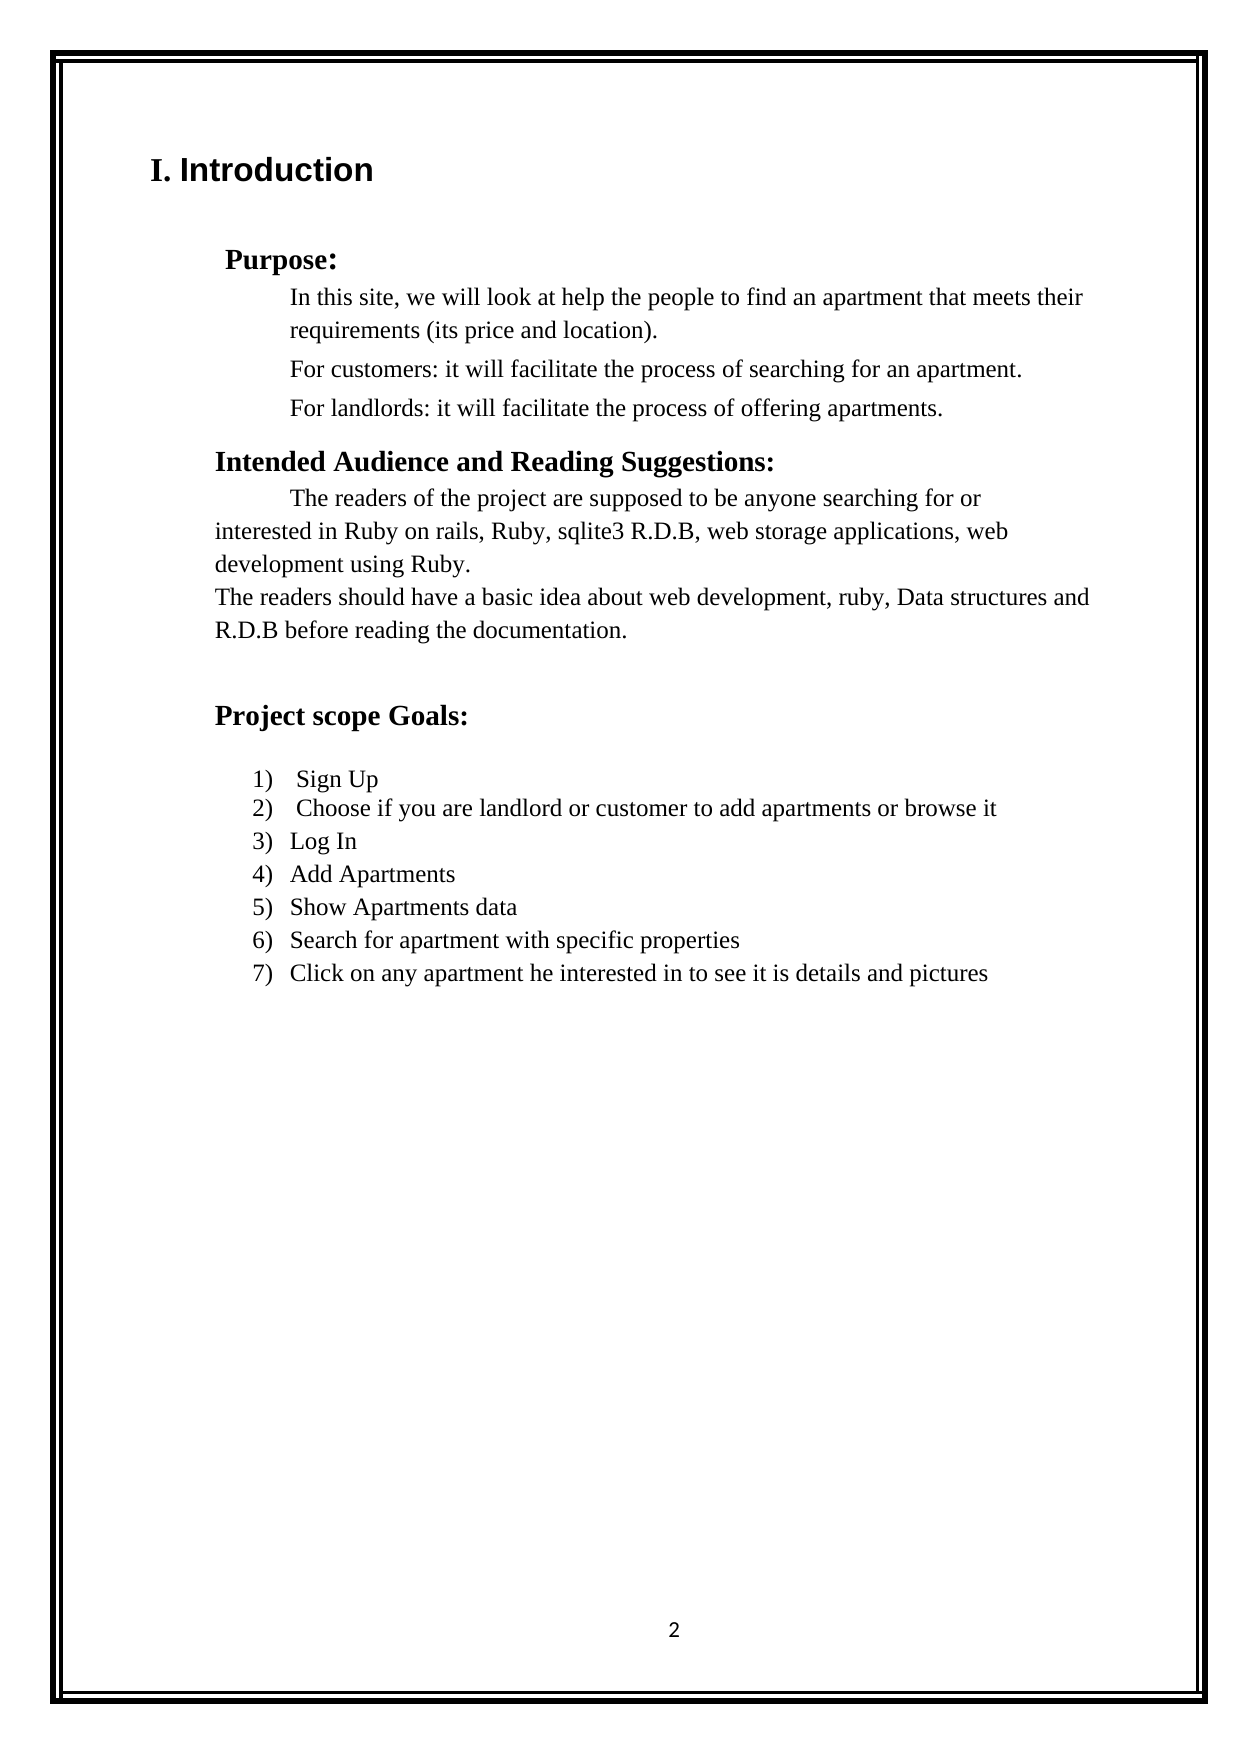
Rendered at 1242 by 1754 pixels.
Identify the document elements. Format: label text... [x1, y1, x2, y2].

text In this site, we will look at help the people to find an apartment that meets their requirements (its price and location). [289, 282, 1088, 344]
text Intended Audience and Reading Suggestions: [214, 444, 1196, 478]
text The readers should have a basic idea about web development, ruby, Data structures and [214, 582, 1196, 611]
list Sign Up [252, 764, 1196, 793]
list Choose if you are landlord or customer to add apartments or browse it [252, 793, 1196, 822]
list Add Apartments [252, 859, 1196, 888]
text For customers: it will facilitate the process of searching for an apartment. [289, 354, 1088, 383]
list Introduction [150, 150, 1196, 188]
text For landlords: it will facilitate the process of offering apartments. [289, 393, 1088, 422]
list Log In [252, 826, 1196, 854]
list Show Apartments data [252, 892, 1196, 921]
text Purpose: [225, 238, 1196, 277]
list Search for apartment with specific properties [252, 925, 1196, 954]
text Project scope Goals: [214, 698, 1196, 731]
text R.D.B before reading the documentation. [214, 615, 1196, 644]
text The readers of the project are supposed to be anyone searching for or interested in Ruby on rails, Ruby, sqlite3 R.D.B, web storage applications, web development using Ruby. [214, 483, 1076, 578]
list Click on any apartment he interested in to see it is details and pictures [252, 958, 1012, 987]
